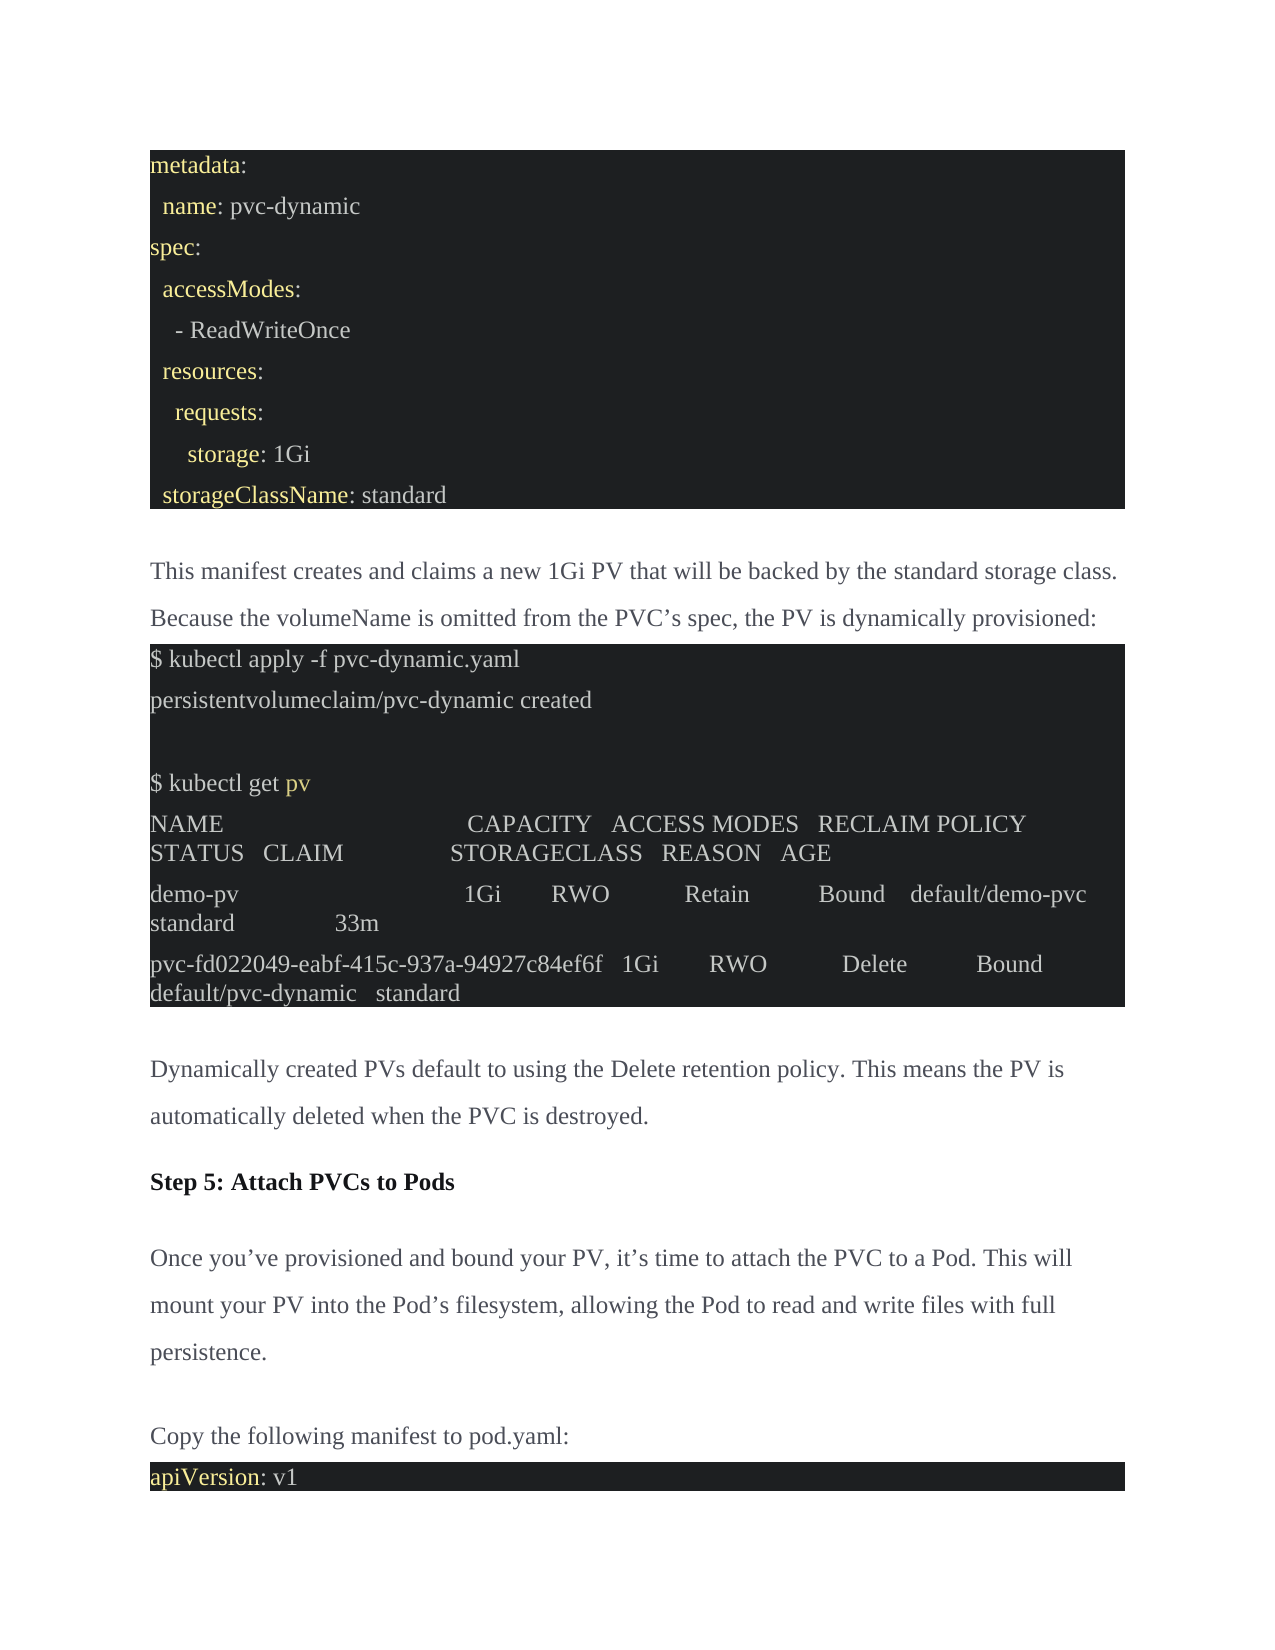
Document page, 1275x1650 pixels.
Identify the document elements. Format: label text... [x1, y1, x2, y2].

text spec: [150, 232, 1125, 261]
text Copy the following manifest to pod.yaml: [150, 1403, 1125, 1450]
text storage: 1Gi [150, 439, 1125, 467]
text requests: [150, 397, 1125, 426]
text - ReadWriteOnce [150, 315, 1125, 344]
text NAME CAPACITY ACCESS MODES RECLAIM POLICY STATUS CLAIM STORAGECLASS REASON AGE [150, 809, 1125, 867]
text Once you’ve provisioned and bound your PV, it’s time to attach the PVC to a Pod. This will mount your PV into the Pod’s filesystem, allowing the Pod to read and write files with full persistence. [150, 1225, 1125, 1366]
text pvc-fd022049-eabf-415c-937a-94927c84ef6f 1Gi RWO Delete Bound default/pvc-dynamic standard [150, 949, 1125, 1007]
text demo-pv 1Gi RWO Retain Bound default/demo-pvc standard 33m [150, 879, 1125, 937]
text $ kubectl get pv [150, 768, 1125, 797]
text apiVersion: v1 [150, 1462, 1125, 1491]
text metadata: [150, 150, 1125, 179]
text storageClassName: standard [150, 480, 1125, 509]
text name: pvc-dynamic [150, 191, 1125, 220]
text resources: [150, 356, 1125, 385]
text accessModes: [150, 274, 1125, 302]
text This manifest creates and claims a new 1Gi PV that will be backed by the standard storage class. Because the volumeName is omitted from the PVC’s spec, the PV is dynamically provisioned: [150, 538, 1125, 632]
text $ kubectl apply -f pvc-dynamic.yaml [150, 644, 1125, 673]
text Dynamically created PVs default to using the Delete retention policy. This means the PV is automatically deleted when the PVC is destroyed. [150, 1036, 1125, 1129]
text Step 5: Attach PVCs to Pods [150, 1167, 1125, 1196]
text persistentvolumeclaim/pvc-dynamic created [150, 685, 1125, 714]
